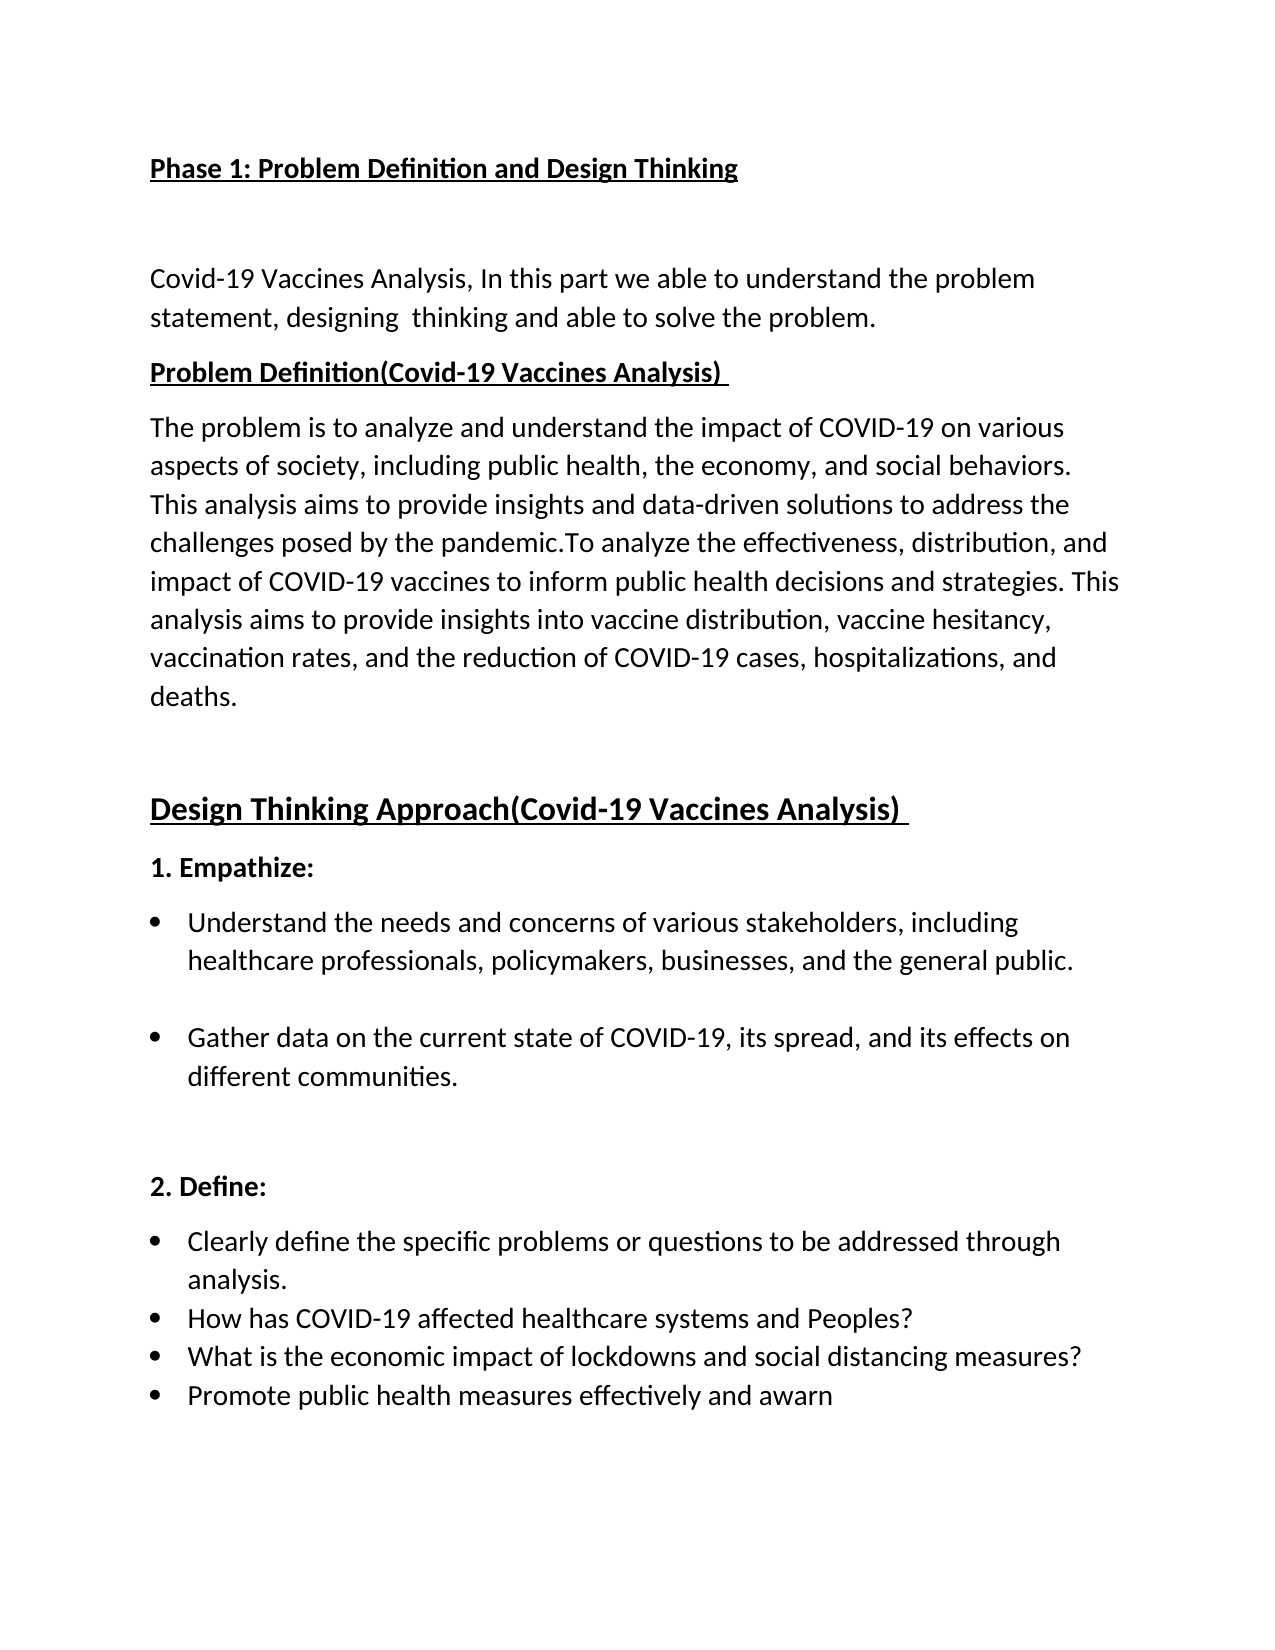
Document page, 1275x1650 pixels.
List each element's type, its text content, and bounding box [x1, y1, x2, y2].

list Promote public health measures effectively and awarn [150, 1377, 1125, 1412]
list How has COVID-19 affected healthcare systems and Peoples? [150, 1300, 1125, 1335]
list What is the economic impact of lockdowns and social distancing measures? [150, 1338, 1125, 1374]
list Understand the needs and concerns of various stakeholders, including healthcare professionals, policymakers, businesses, and the general public. [150, 904, 1125, 978]
text Phase 1: Problem Definition and Design Thinking [150, 150, 1125, 186]
text 2. Define: [150, 1168, 1125, 1203]
text The problem is to analyze and understand the impact of COVID-19 on various aspects of society, including public health, the economy, and social behaviors. This analysis aims to provide insights and data-driven solutions to address the challenges posed by the pandemic.To analyze the effectiveness, distribution, and impact of COVID-19 vaccines to inform public health decisions and strategies. This analysis aims to provide insights into vaccine distribution, vaccine hesitancy, vaccination rates, and the reduction of COVID-19 cases, hospitalizations, and deaths. [150, 409, 1125, 713]
list Clearly define the specific problems or questions to be addressed through analysis. [150, 1223, 1125, 1297]
text Covid-19 Vaccines Analysis, In this part we able to understand the problem statement, designing thinking and able to solve the problem. [150, 260, 1125, 334]
text 1. Empathize: [150, 849, 1125, 884]
list Gather data on the current state of COVID-19, its spread, and its effects on different communities. [150, 1019, 1125, 1093]
text Problem Definition(Covid-19 Vaccines Analysis) [150, 354, 1125, 389]
text Design Thinking Approach(Covid-19 Vaccines Analysis) [150, 788, 1125, 829]
